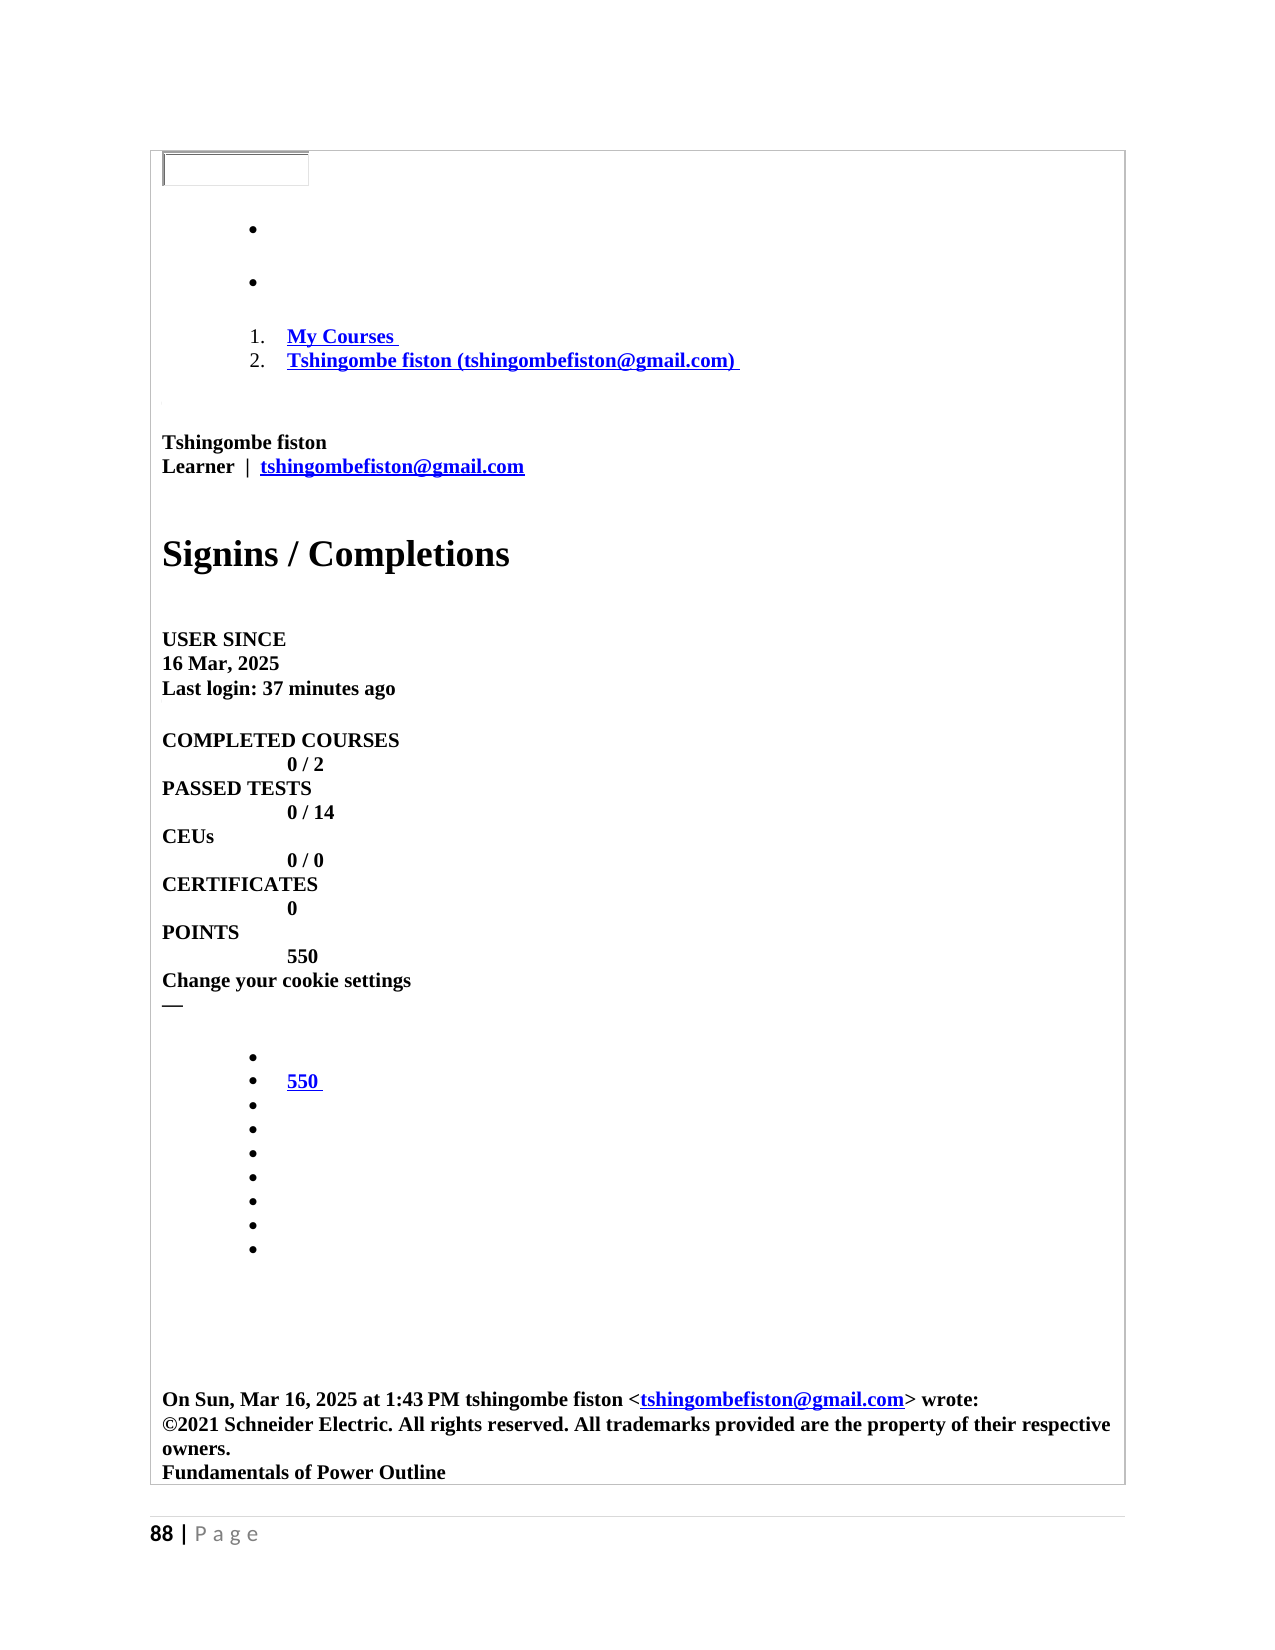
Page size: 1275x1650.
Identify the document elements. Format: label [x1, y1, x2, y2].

table_cell [151, 151, 1124, 1484]
